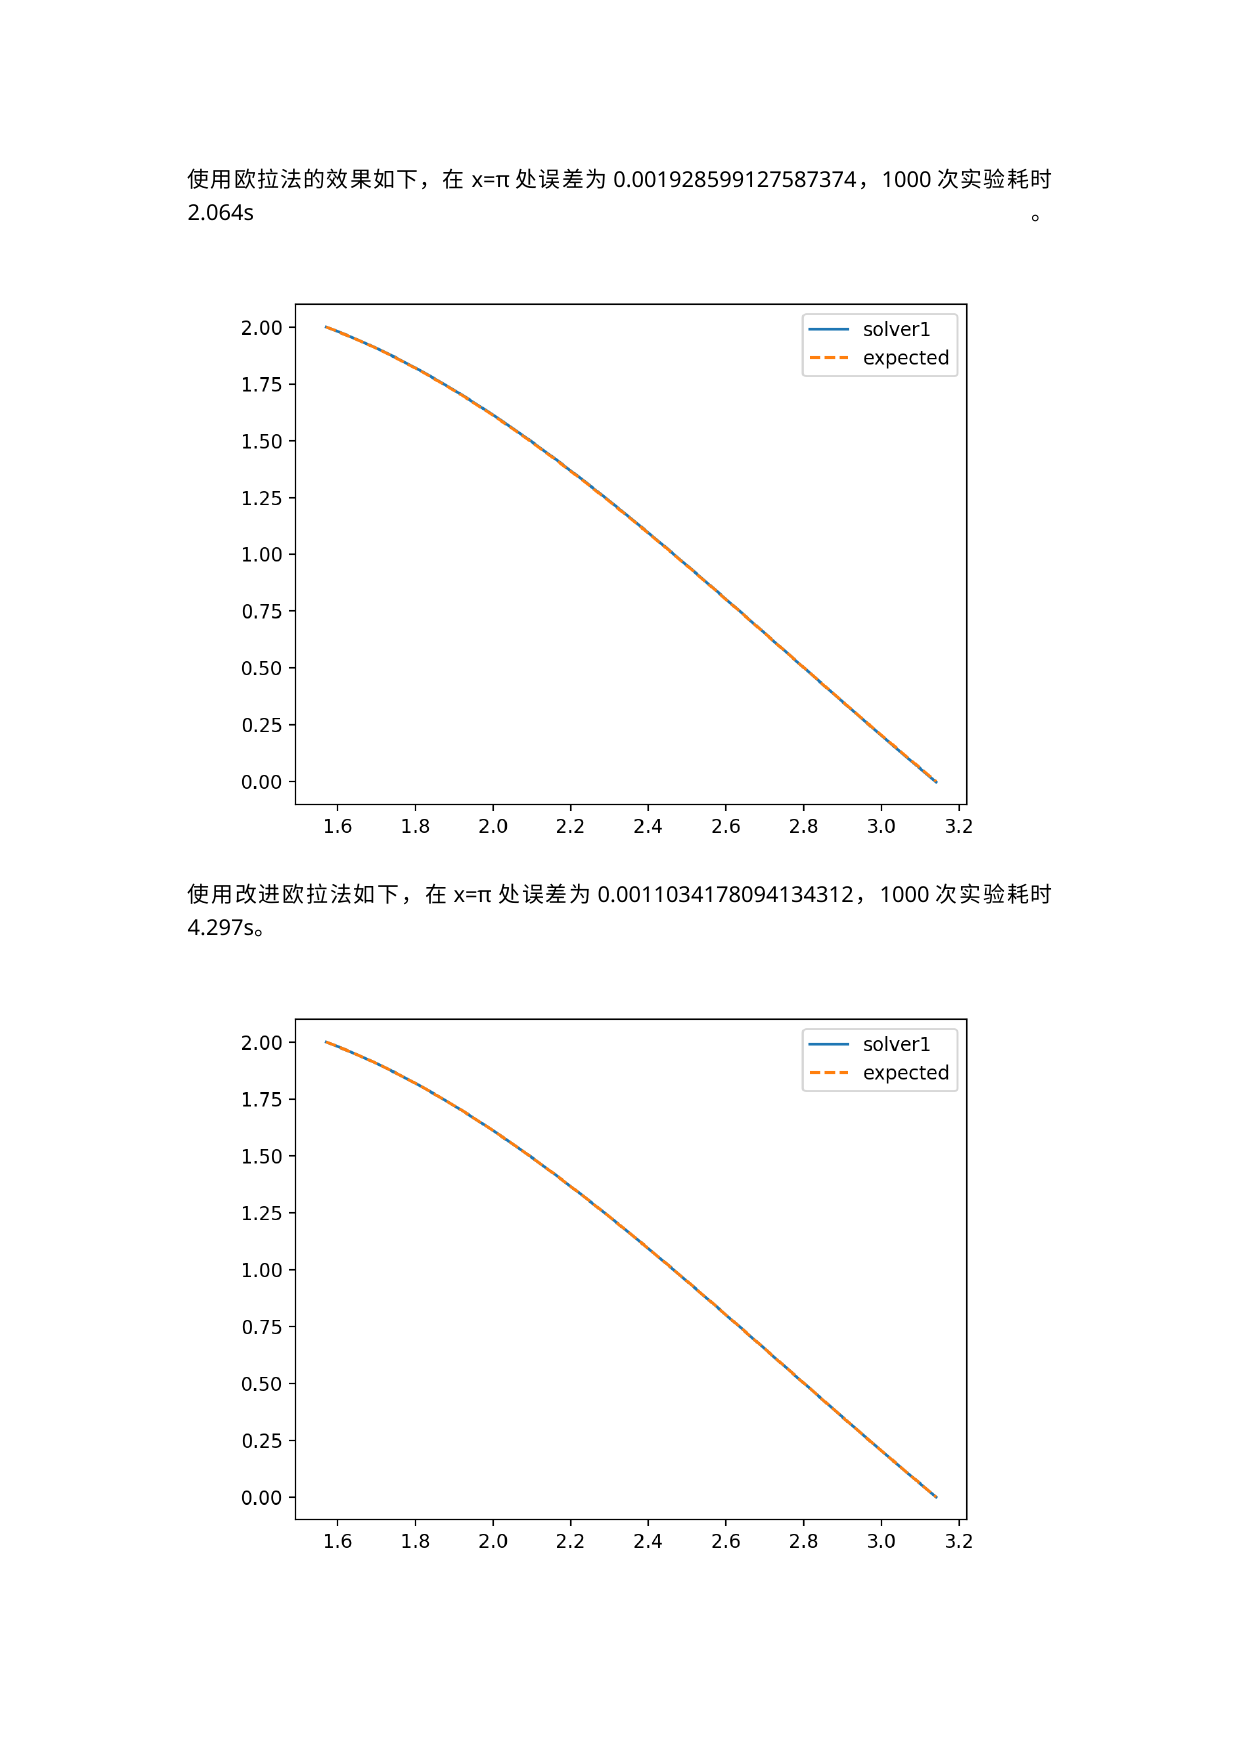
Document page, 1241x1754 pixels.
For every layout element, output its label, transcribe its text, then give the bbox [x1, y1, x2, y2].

text 使用改进欧拉法如下，在x=π处误差为0.0011034178094134312，1000次实验耗时4.297s。 [187, 877, 1053, 942]
picture [187, 227, 1053, 876]
picture [187, 942, 1053, 1591]
text 使用欧拉法的效果如下，在x=π处误差为0.001928599127587374，1000次实验耗时2.064s。 [187, 162, 1053, 227]
